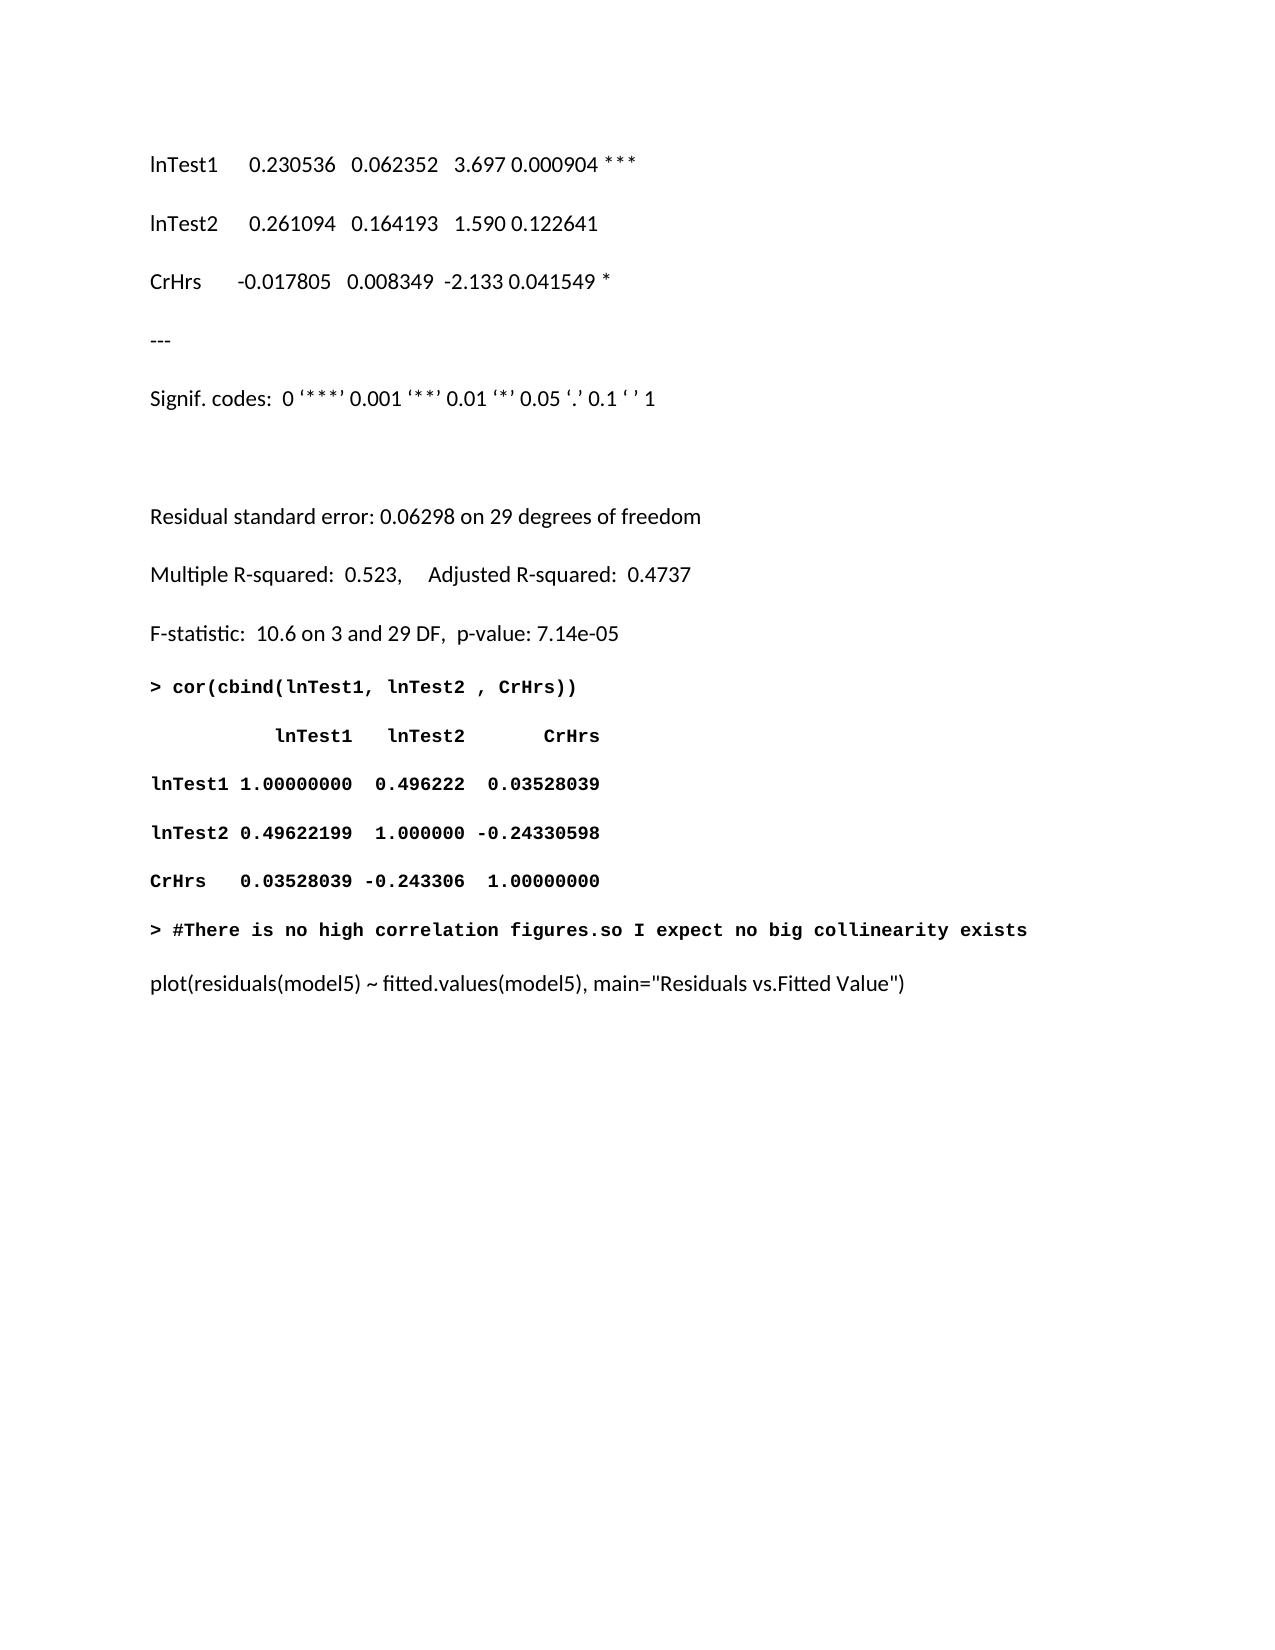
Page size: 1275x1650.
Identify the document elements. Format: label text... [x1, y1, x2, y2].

text plot(residuals(model5) ~ fitted.values(model5), main="Residuals vs.Fitted Value") [150, 969, 1125, 997]
text --- [150, 326, 1125, 354]
text > #There is no high correlation figures.so I expect no big collinearity exists [150, 921, 1125, 942]
text CrHrs -0.017805 0.008349 -2.133 0.041549 * [150, 267, 1125, 295]
text Multiple R-squared: 0.523, Adjusted R-squared: 0.4737 [150, 561, 1125, 588]
text F-statistic: 10.6 on 3 and 29 DF, p-value: 7.14e-05 [150, 619, 1125, 647]
text Signif. codes: 0 ‘***’ 0.001 ‘**’ 0.01 ‘*’ 0.05 ‘.’ 0.1 ‘ ’ 1 [150, 384, 1125, 413]
text lnTest1 0.230536 0.062352 3.697 0.000904 *** [150, 150, 1125, 178]
text Residual standard error: 0.06298 on 29 degrees of freedom [150, 502, 1125, 530]
text lnTest1 1.00000000 0.496222 0.03528039 [150, 775, 1125, 796]
text > cor(cbind(lnTest1, lnTest2 , CrHrs)) [150, 678, 1125, 699]
text lnTest2 0.261094 0.164193 1.590 0.122641 [150, 209, 1125, 237]
text CrHrs 0.03528039 -0.243306 1.00000000 [150, 872, 1125, 893]
text lnTest2 0.49622199 1.000000 -0.24330598 [150, 823, 1125, 845]
text lnTest1 lnTest2 CrHrs [150, 726, 1125, 748]
